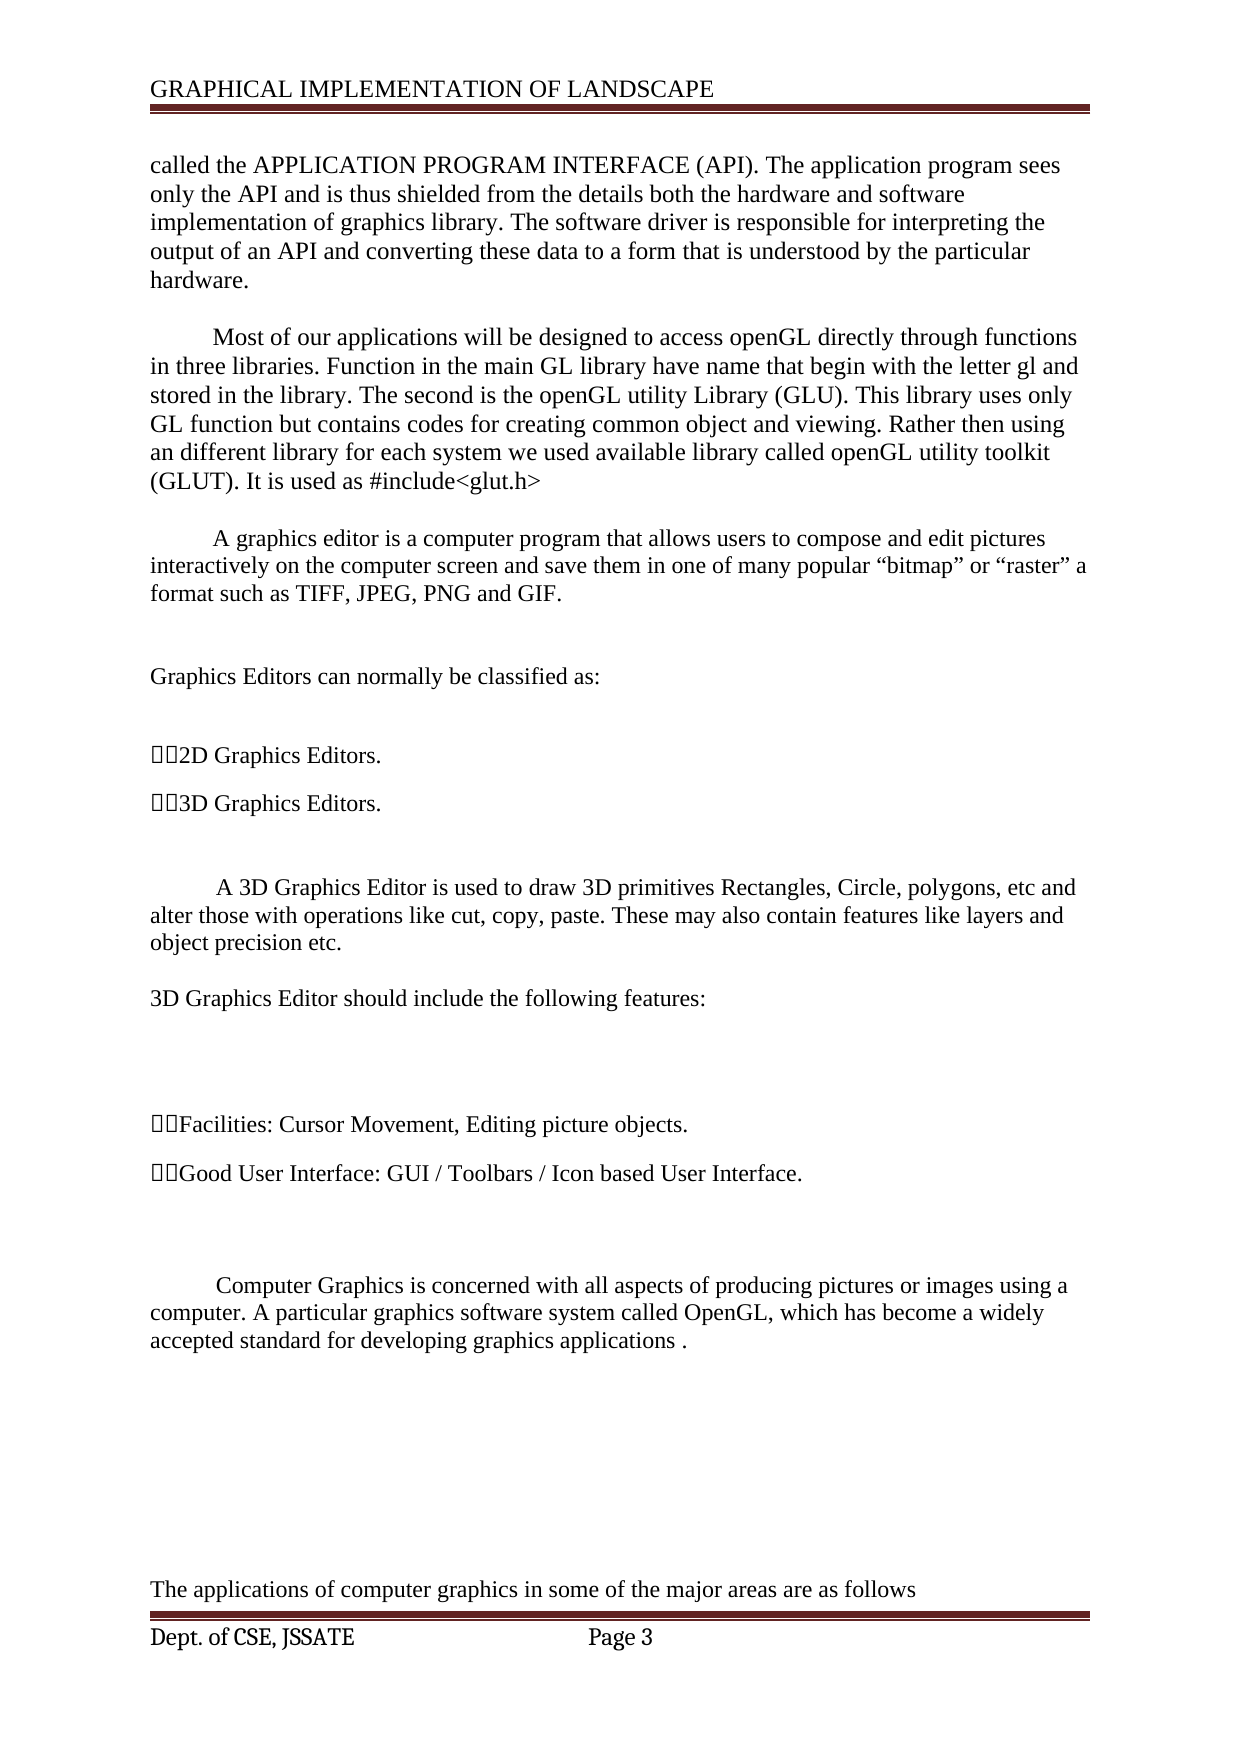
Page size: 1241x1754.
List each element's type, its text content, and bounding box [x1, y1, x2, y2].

text Computer Graphics is concerned with all aspects of producing pictures or images using a computer. A particular graphics software system called OpenGL, which has become a widely accepted standard for developing graphics applications . [150, 1271, 1090, 1353]
text Facilities: Cursor Movement, Editing picture objects. [150, 1107, 1090, 1140]
text A 3D Graphics Editor is used to draw 3D primitives Rectangles, Circle, polygons, etc and alter those with operations like cut, copy, paste. These may also contain features like layers and object precision etc. [150, 873, 1090, 956]
text 2D Graphics Editors. [150, 737, 1090, 770]
text The applications of computer graphics in some of the major areas are as follows [150, 1576, 1090, 1603]
text 3D Graphics Editor should include the following features: [150, 984, 1090, 1011]
text Good User Interface: GUI / Toolbars / Icon based User Interface. [150, 1155, 1090, 1188]
text 3D Graphics Editors. [150, 785, 1090, 818]
text A graphics editor is a computer program that allows users to compose and edit pictures interactively on the computer screen and save them in one of many popular “bitmap” or “raster” a format such as TIFF, JPEG, PNG and GIF. [150, 524, 1090, 607]
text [150, 150, 1090, 294]
text Graphics Editors can normally be classified as: [150, 662, 1090, 689]
text Most of our applications will be designed to access openGL directly through functions in three libraries. Function in the main GL library have name that begin with the letter gl and stored in the library. The second is the openGL utility Library (GLU). This library uses only GL function but contains codes for creating common object and viewing. Rather then using an different library for each system we used available library called openGL utility toolkit (GLUT). It is used as #include<glut.h> [150, 322, 1090, 495]
